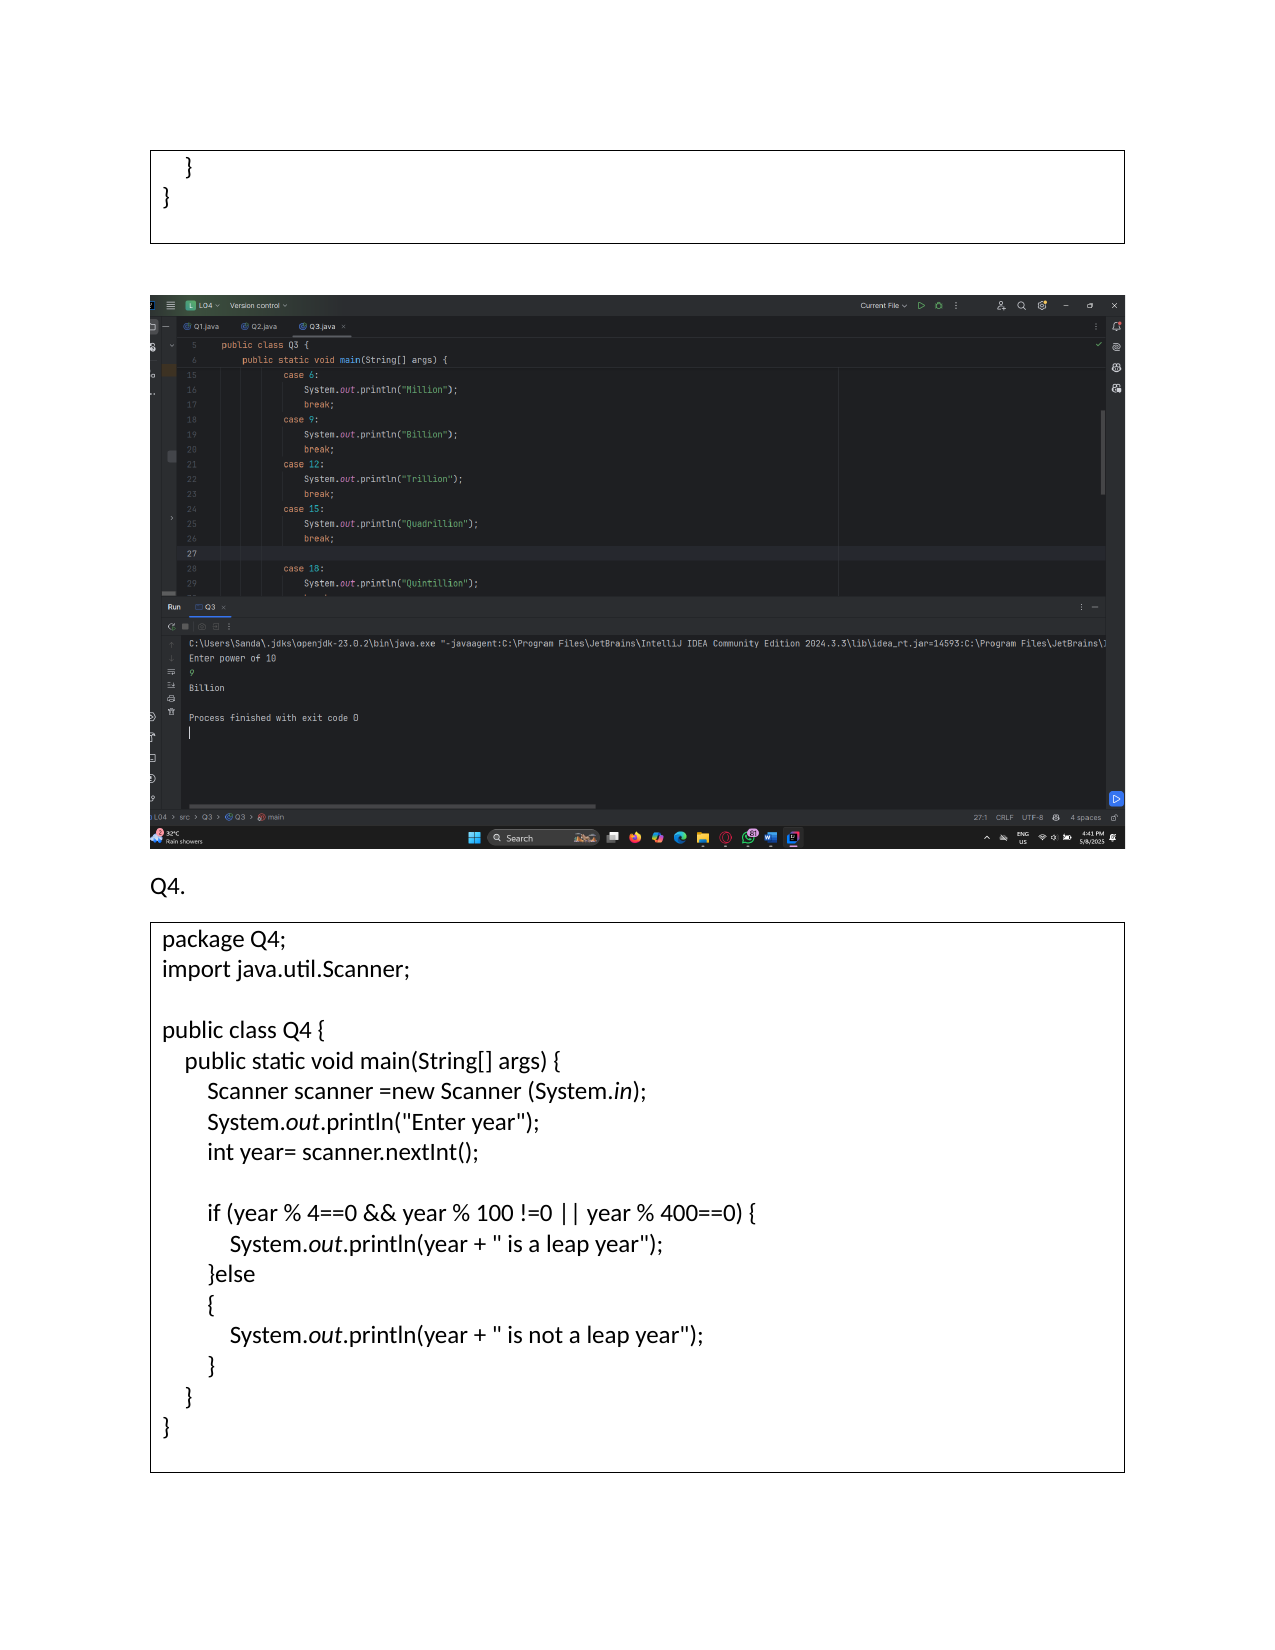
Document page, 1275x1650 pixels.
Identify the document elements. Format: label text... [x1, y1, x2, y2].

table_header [151, 151, 1124, 243]
table_header package Q4; import java.util.Scanner; public class Q4 { public static void main(String[] args) { Scanner scanner =new Scanner (System.in); System.out.println("Enter year"); int year= scanner.nextInt(); if (year % 4==0 && year % 100 !=0 || year % 400==0) { System.out.println(year + " is a leap year"); }else { System.out.println(year + " is not a leap year"); } } } [151, 923, 1124, 1472]
text Q4. [150, 870, 1125, 901]
picture [150, 295, 1125, 849]
